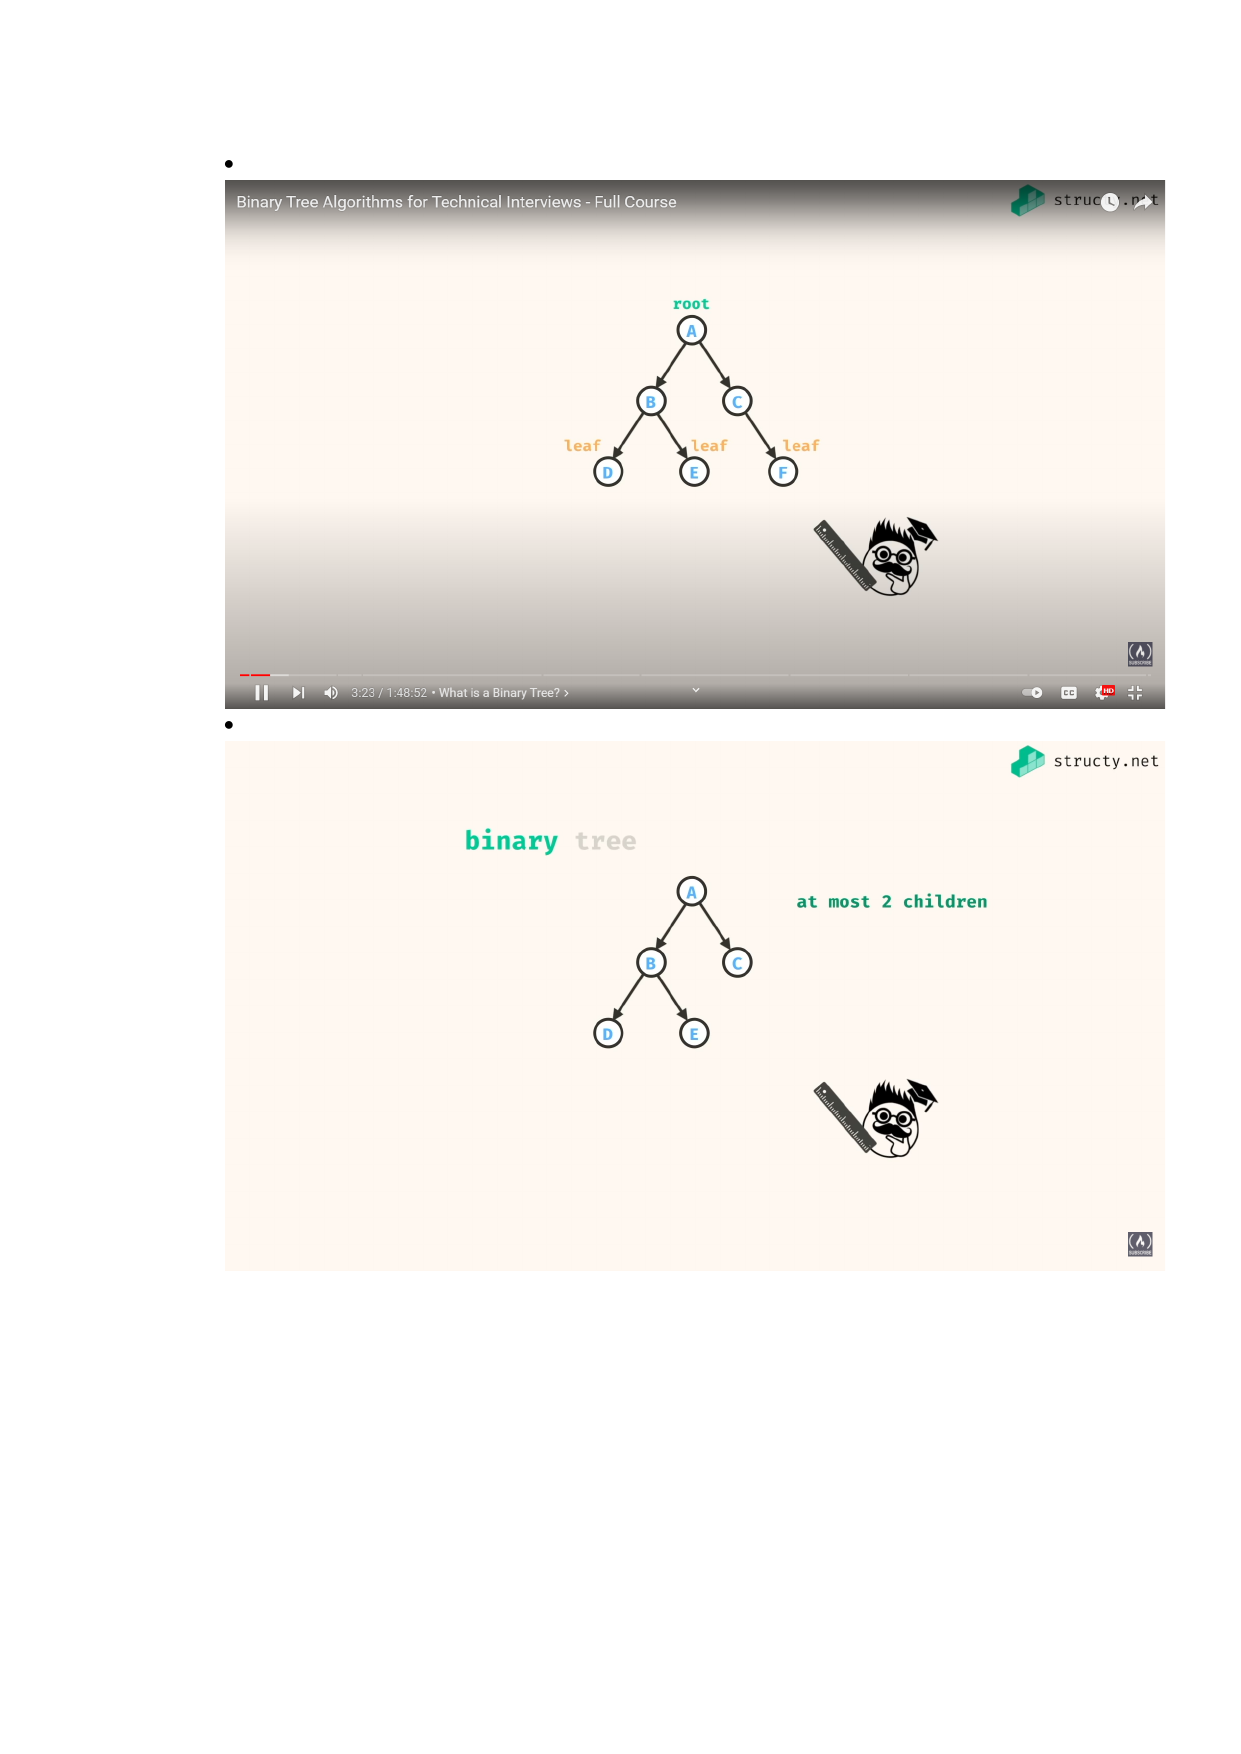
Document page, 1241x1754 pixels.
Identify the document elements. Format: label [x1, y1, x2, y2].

picture [225, 180, 1166, 709]
picture [225, 741, 1166, 1271]
